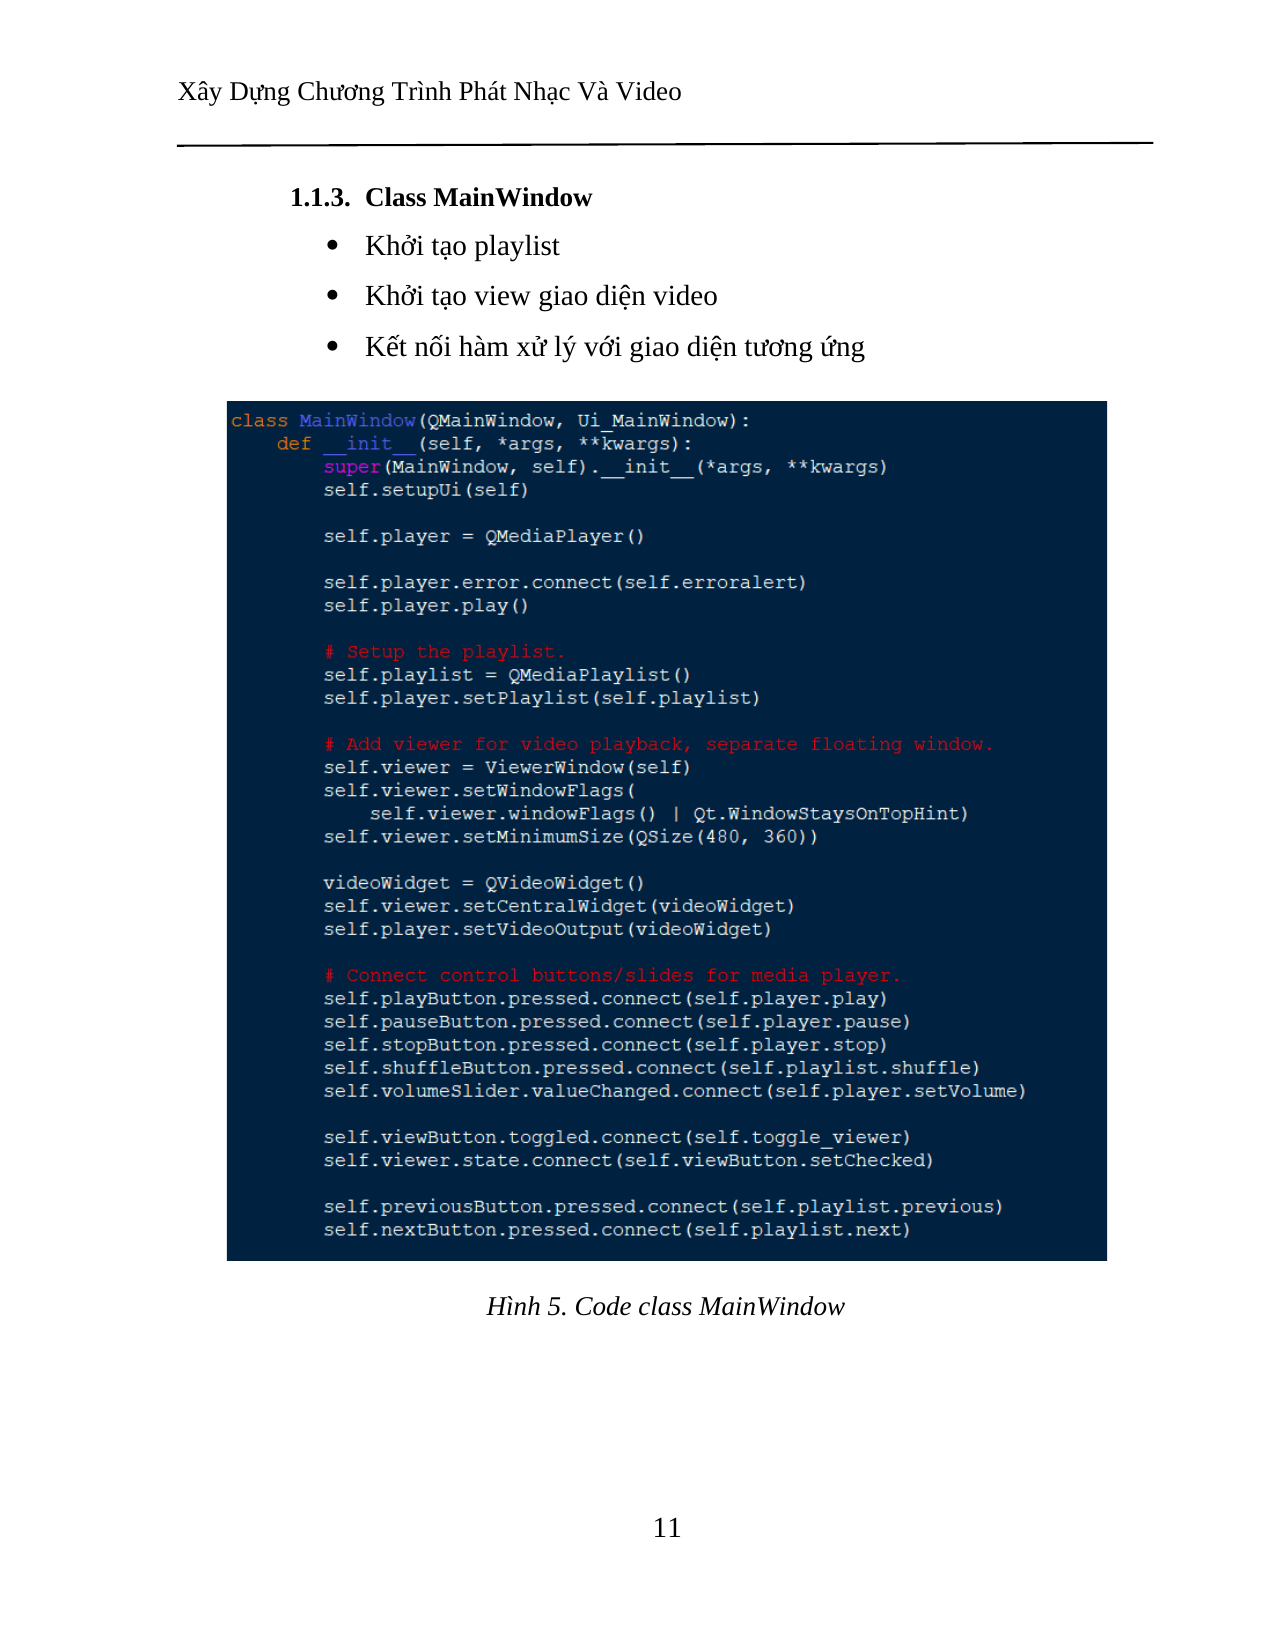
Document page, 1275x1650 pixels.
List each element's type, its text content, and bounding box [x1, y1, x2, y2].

subtitle Class MainWindow [290, 181, 1157, 212]
picture [226, 401, 1108, 1261]
list Khởi tạo playlist [327, 228, 1157, 262]
list Khởi tạo view giao diện video [327, 278, 1157, 312]
list Kết nối hàm xử lý với giao diện tương ứng [327, 329, 1157, 362]
